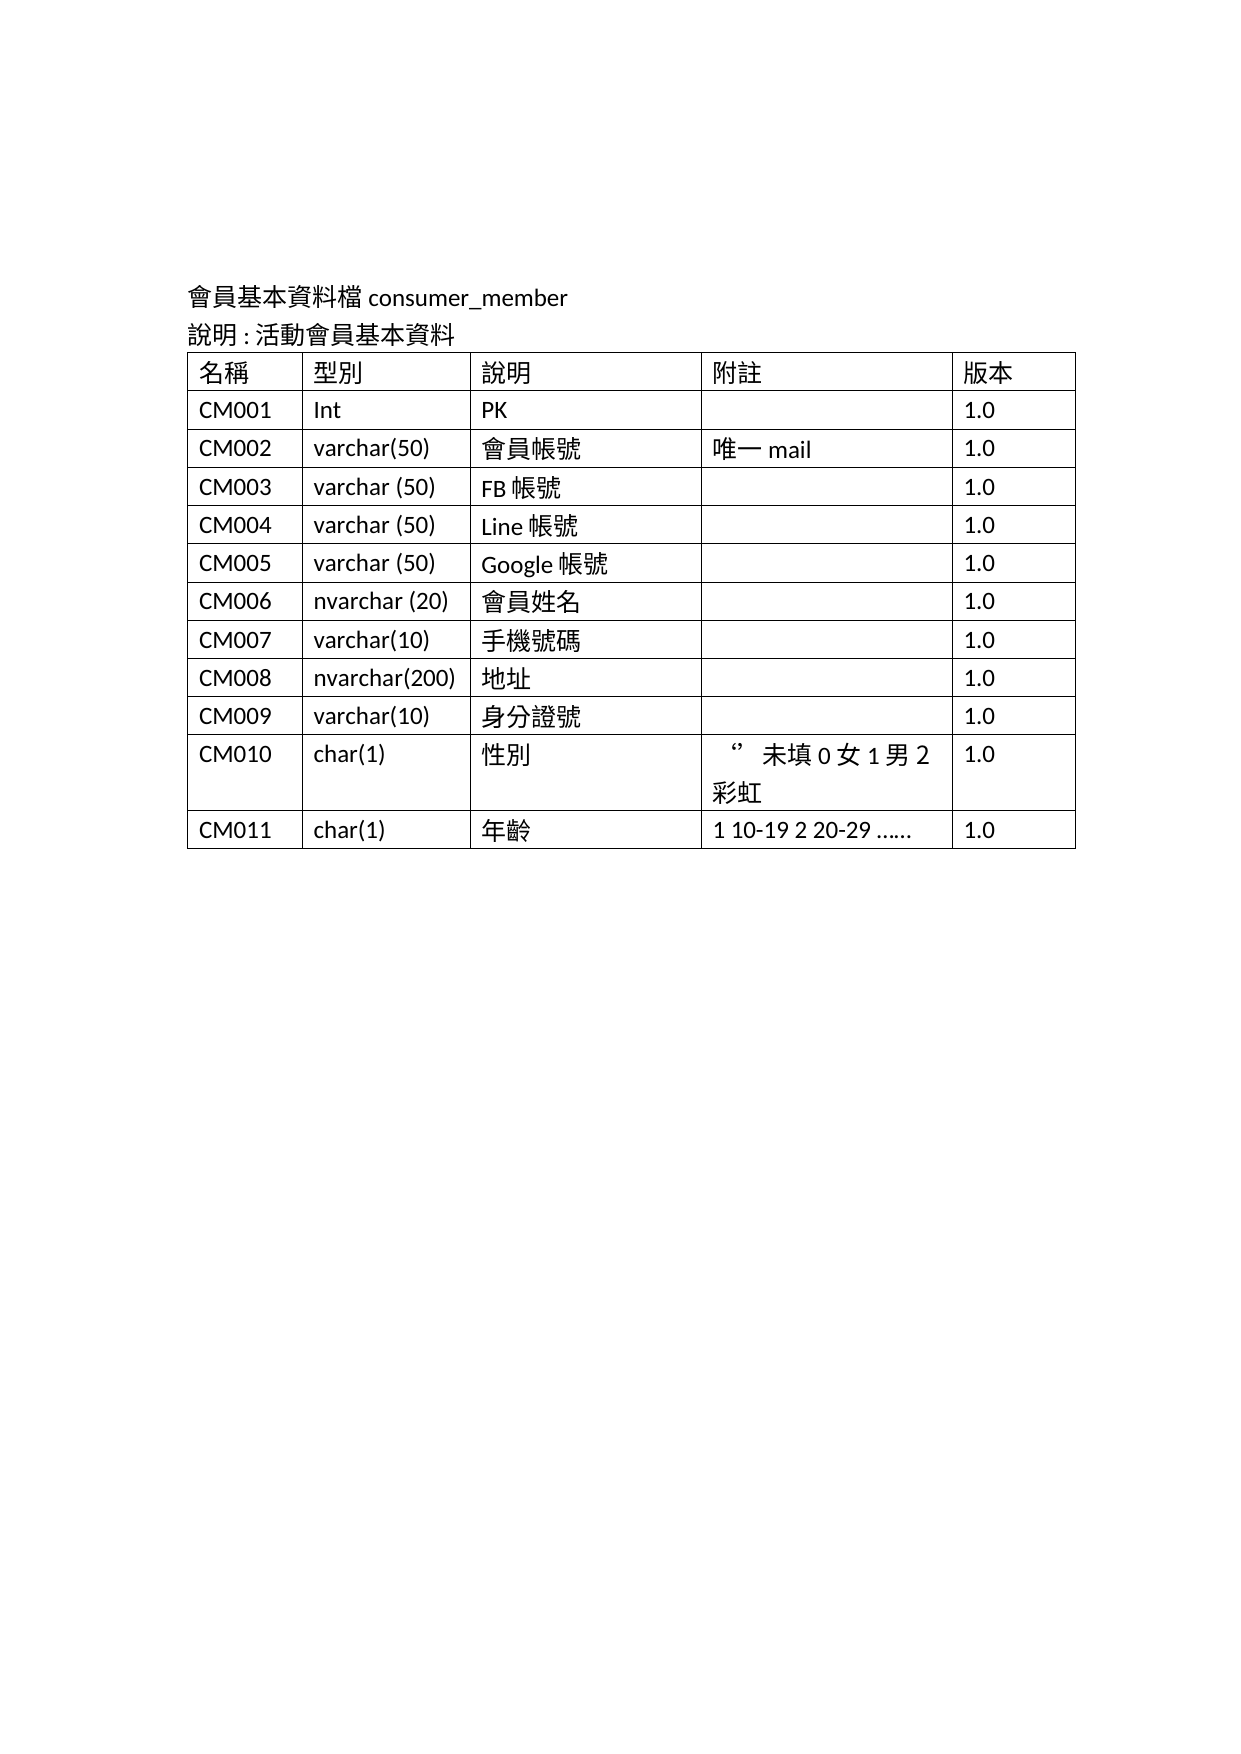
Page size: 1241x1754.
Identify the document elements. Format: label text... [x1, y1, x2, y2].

table_cell [702, 697, 952, 734]
table_cell CM006 [188, 583, 302, 619]
table_cell 1.0 [953, 506, 1075, 543]
table_cell CM005 [188, 544, 302, 581]
table_cell CM002 [188, 430, 302, 467]
table_cell 唯一 mail [702, 430, 952, 467]
table_cell CM008 [188, 659, 302, 696]
table_cell Int [303, 391, 470, 428]
table_cell nvarchar (20) [303, 583, 470, 619]
table_cell 手機號碼 [471, 621, 701, 658]
table_cell CM003 [188, 468, 302, 505]
table_cell 1.0 [953, 697, 1075, 734]
table_cell Line帳號 [471, 506, 701, 543]
table_cell varchar (50) [303, 544, 470, 581]
table_cell Google帳號 [471, 544, 701, 581]
table_cell [702, 621, 952, 658]
table_cell CM004 [188, 506, 302, 543]
table_cell 地址 [471, 659, 701, 696]
table_cell 1.0 [953, 544, 1075, 581]
table_cell [702, 583, 952, 619]
table_cell CM007 [188, 621, 302, 658]
table_cell varchar(10) [303, 697, 470, 734]
table_cell varchar(50) [303, 430, 470, 467]
table_cell CM001 [188, 391, 302, 428]
table_cell CM011 [188, 811, 302, 848]
table_cell 1.0 [953, 583, 1075, 619]
text 會員基本資料檔 consumer_member [187, 277, 1053, 314]
table_header 版本 [953, 353, 1075, 390]
table_cell 1.0 [953, 621, 1075, 658]
table_cell 年齡 [471, 811, 701, 848]
table_cell 1.0 [953, 468, 1075, 505]
table_cell char(1) [303, 811, 470, 848]
table_cell CM009 [188, 697, 302, 734]
table_header 說明 [471, 353, 701, 390]
table_cell 1.0 [953, 430, 1075, 467]
table_cell 1.0 [953, 735, 1075, 810]
table_cell ‘’未填 0 女 1 男 2 彩虹 [702, 735, 952, 810]
table_cell [702, 659, 952, 696]
table_header 型別 [303, 353, 470, 390]
table_cell varchar (50) [303, 506, 470, 543]
table_cell varchar (50) [303, 468, 470, 505]
table_cell [702, 468, 952, 505]
table_cell [702, 544, 952, 581]
table_header 附註 [702, 353, 952, 390]
table_cell CM010 [188, 735, 302, 810]
table_cell [702, 506, 952, 543]
table_cell 會員姓名 [471, 583, 701, 619]
table_cell char(1) [303, 735, 470, 810]
table_header 名稱 [188, 353, 302, 390]
table_cell FB帳號 [471, 468, 701, 505]
table_cell 1.0 [953, 659, 1075, 696]
text 說明 : 活動會員基本資料 [187, 314, 1053, 352]
table_cell nvarchar(200) [303, 659, 470, 696]
table_cell [702, 391, 952, 428]
table_cell 會員帳號 [471, 430, 701, 467]
table_cell 身分證號 [471, 697, 701, 734]
table_cell 1.0 [953, 391, 1075, 428]
table_cell 1.0 [953, 811, 1075, 848]
table_cell 性別 [471, 735, 701, 810]
table_cell varchar(10) [303, 621, 470, 658]
table_cell 1 10-19 2 20-29 …… [702, 811, 952, 848]
table_cell PK [471, 391, 701, 428]
